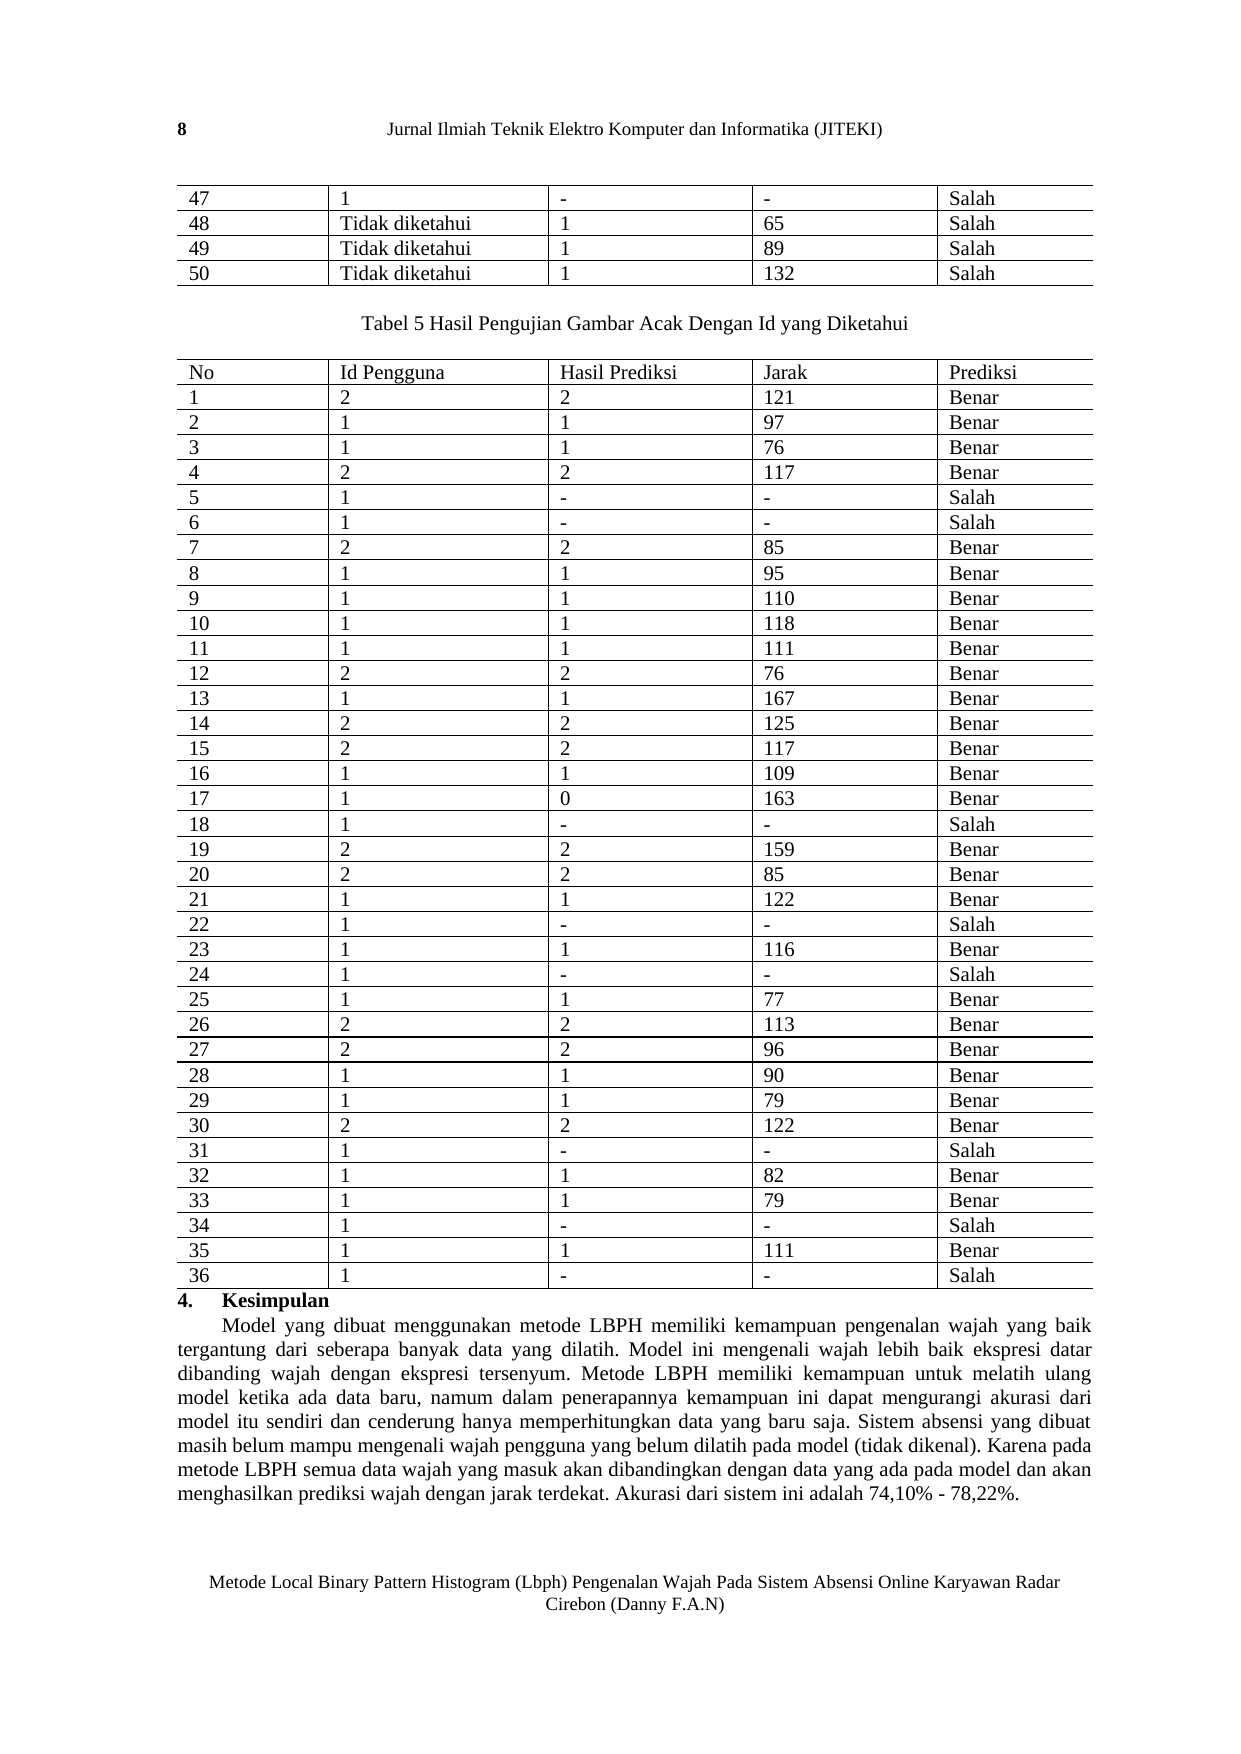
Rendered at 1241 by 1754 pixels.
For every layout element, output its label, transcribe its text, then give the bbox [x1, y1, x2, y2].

table_cell 110 [753, 586, 937, 609]
table_cell 20 [177, 862, 328, 886]
table_cell 1 [329, 560, 548, 584]
table_cell 1 [549, 1063, 752, 1087]
table_cell 125 [753, 711, 937, 735]
table_cell 1 [329, 811, 548, 836]
table_cell Benar [938, 1238, 1092, 1262]
table_cell 1 [329, 761, 548, 785]
table_cell 10 [177, 611, 328, 635]
table_cell 1 [549, 686, 752, 710]
table_cell - [753, 186, 937, 210]
table_cell Salah [938, 1263, 1092, 1287]
table_cell 77 [753, 987, 937, 1011]
table_cell 1 [329, 1163, 548, 1187]
table_cell 24 [177, 962, 328, 986]
table_cell 27 [177, 1038, 328, 1061]
table_header No [177, 360, 328, 384]
table_cell 14 [177, 711, 328, 735]
table_cell 16 [177, 761, 328, 785]
table_cell 3 [177, 435, 328, 459]
table_cell Benar [938, 535, 1092, 559]
table_cell 1 [549, 937, 752, 961]
table_cell 2 [329, 385, 548, 409]
table_cell 1 [329, 510, 548, 534]
table_cell 1 [549, 1238, 752, 1262]
table_cell 35 [177, 1238, 328, 1262]
table_cell 97 [753, 410, 937, 434]
table_cell Benar [938, 1163, 1092, 1187]
table_header Id Pengguna [329, 360, 548, 384]
table_cell - [753, 485, 937, 509]
text Tabel 5 Hasil Pengujian Gambar Acak Dengan Id yang Diketahui [177, 310, 1092, 334]
table_cell 2 [549, 711, 752, 735]
table_cell 1 [329, 1238, 548, 1262]
table_cell Tidak diketahui [329, 211, 548, 235]
table_cell 2 [329, 1038, 548, 1061]
table_cell 1 [549, 211, 752, 235]
table_cell 132 [753, 261, 937, 285]
table_cell 1 [329, 1063, 548, 1087]
text Model yang dibuat menggunakan metode LBPH memiliki kemampuan pengenalan wajah yang baik tergantung dari seberapa banyak data yang dilatih. Model ini mengenali wajah lebih baik ekspresi datar dibanding wajah dengan ekspresi tersenyum. Metode LBPH memiliki kemampuan untuk melatih ulang model ketika ada data baru, namum dalam penerapannya kemampuan ini dapat mengurangi akurasi dari model itu sendiri dan cenderung hanya memperhitungkan data yang baru saja. Sistem absensi yang dibuat masih belum mampu mengenali wajah pengguna yang belum dilatih pada model (tidak dikenal). Karena pada metode LBPH semua data wajah yang masuk akan dibandingkan dengan data yang ada pada model dan akan menghasilkan prediksi wajah dengan jarak terdekat. Akurasi dari sistem ini adalah 74,10% - 78,22%. [177, 1312, 1092, 1505]
table_cell 121 [753, 385, 937, 409]
table_cell 1 [329, 1213, 548, 1237]
table_cell Tidak diketahui [329, 261, 548, 285]
table_cell 23 [177, 937, 328, 961]
table_cell 25 [177, 987, 328, 1011]
table_cell 167 [753, 686, 937, 710]
table_cell 6 [177, 510, 328, 534]
subtitle Kesimpulan [177, 1289, 1092, 1312]
table_cell 1 [549, 1188, 752, 1212]
table_cell 2 [329, 837, 548, 861]
table_cell 1 [329, 962, 548, 986]
table_cell 1 [329, 1263, 548, 1287]
table_cell Benar [938, 937, 1092, 961]
table_cell 1 [329, 1088, 548, 1112]
table_cell 22 [177, 912, 328, 936]
table_cell 28 [177, 1063, 328, 1087]
table_cell 49 [177, 236, 328, 260]
table_cell 1 [329, 586, 548, 609]
table_cell 1 [549, 586, 752, 609]
table_cell - [549, 485, 752, 509]
table_cell 2 [549, 661, 752, 685]
table_cell 163 [753, 786, 937, 810]
table_cell 2 [329, 711, 548, 735]
table_cell - [549, 510, 752, 534]
table_cell 1 [329, 987, 548, 1011]
table_cell - [753, 1213, 937, 1237]
table_cell 1 [329, 887, 548, 911]
table_cell 1 [329, 686, 548, 710]
table_cell 96 [753, 1038, 937, 1061]
table_cell 2 [177, 410, 328, 434]
table_cell 111 [753, 1238, 937, 1262]
table_cell Benar [938, 1012, 1092, 1036]
table_cell 2 [329, 661, 548, 685]
table_cell 1 [549, 435, 752, 459]
table_cell 5 [177, 485, 328, 509]
table_cell 2 [329, 862, 548, 886]
table_cell Benar [938, 862, 1092, 886]
table_cell Benar [938, 611, 1092, 635]
table_cell Benar [938, 987, 1092, 1011]
table_cell 33 [177, 1188, 328, 1212]
table_cell Salah [938, 912, 1092, 936]
table_cell 109 [753, 761, 937, 785]
table_cell Benar [938, 1038, 1092, 1061]
table_cell Benar [938, 686, 1092, 710]
table_cell 118 [753, 611, 937, 635]
table_cell 34 [177, 1213, 328, 1237]
table_cell 1 [549, 1163, 752, 1187]
table_cell 1 [329, 1138, 548, 1162]
table_cell 1 [329, 912, 548, 936]
table_cell 113 [753, 1012, 937, 1036]
table_cell 1 [329, 786, 548, 810]
table_cell - [753, 1263, 937, 1287]
table_cell Salah [938, 962, 1092, 986]
table_cell 122 [753, 1113, 937, 1137]
table_cell 89 [753, 236, 937, 260]
table_cell Benar [938, 385, 1092, 409]
table_cell Benar [938, 736, 1092, 760]
table_cell Benar [938, 586, 1092, 609]
table_cell - [753, 912, 937, 936]
table_cell 1 [329, 410, 548, 434]
table_cell 1 [549, 987, 752, 1011]
table_cell - [549, 912, 752, 936]
table_cell Salah [938, 186, 1092, 210]
table_cell 2 [329, 535, 548, 559]
table_cell 1 [549, 1088, 752, 1112]
table_cell 29 [177, 1088, 328, 1112]
table_cell Salah [938, 261, 1092, 285]
table_cell 76 [753, 661, 937, 685]
table_cell Benar [938, 1188, 1092, 1212]
table_cell Benar [938, 435, 1092, 459]
table_cell 21 [177, 887, 328, 911]
table_cell 116 [753, 937, 937, 961]
table_cell 1 [329, 937, 548, 961]
table_cell Salah [938, 510, 1092, 534]
table_cell Benar [938, 1063, 1092, 1087]
table_cell 1 [329, 186, 548, 210]
table_cell 12 [177, 661, 328, 685]
table_header Prediksi [938, 360, 1092, 384]
table_cell 90 [753, 1063, 937, 1087]
table_cell Benar [938, 786, 1092, 810]
table_cell 4 [177, 460, 328, 484]
table_cell Salah [938, 811, 1092, 836]
table_cell 95 [753, 560, 937, 584]
table_cell 1 [549, 761, 752, 785]
table_cell - [549, 962, 752, 986]
table_cell 1 [549, 636, 752, 660]
table_cell Tidak diketahui [329, 236, 548, 260]
table_cell Benar [938, 460, 1092, 484]
table_cell - [753, 811, 937, 836]
table_cell 2 [549, 535, 752, 559]
table_cell 15 [177, 736, 328, 760]
table_cell 85 [753, 535, 937, 559]
table_cell 1 [329, 611, 548, 635]
table_cell Salah [938, 485, 1092, 509]
table_cell 47 [177, 186, 328, 210]
table_cell 2 [329, 1012, 548, 1036]
table_cell - [549, 811, 752, 836]
table_cell 2 [329, 736, 548, 760]
table_cell Benar [938, 761, 1092, 785]
table_cell 2 [549, 460, 752, 484]
table_cell 0 [549, 786, 752, 810]
table_cell 9 [177, 586, 328, 609]
table_cell 2 [549, 736, 752, 760]
table_cell - [753, 1138, 937, 1162]
table_cell 2 [549, 385, 752, 409]
table_cell Benar [938, 711, 1092, 735]
table_cell 2 [329, 1113, 548, 1137]
table_cell Benar [938, 560, 1092, 584]
table_cell 1 [549, 560, 752, 584]
table_cell 85 [753, 862, 937, 886]
table_cell Benar [938, 1088, 1092, 1112]
table_cell 2 [549, 837, 752, 861]
table_cell 2 [329, 460, 548, 484]
table_cell 159 [753, 837, 937, 861]
table_cell - [753, 962, 937, 986]
table_header Hasil Prediksi [549, 360, 752, 384]
table_cell 122 [753, 887, 937, 911]
table_header Jarak [753, 360, 937, 384]
table_cell 1 [329, 1188, 548, 1212]
table_cell 79 [753, 1188, 937, 1212]
table_cell 8 [177, 560, 328, 584]
table_cell 13 [177, 686, 328, 710]
table_cell 1 [177, 385, 328, 409]
table_cell 79 [753, 1088, 937, 1112]
table_cell 7 [177, 535, 328, 559]
table_cell 82 [753, 1163, 937, 1187]
table_cell 11 [177, 636, 328, 660]
table_cell 30 [177, 1113, 328, 1137]
table_cell 26 [177, 1012, 328, 1036]
table_cell 18 [177, 811, 328, 836]
table_cell 48 [177, 211, 328, 235]
table_cell Benar [938, 636, 1092, 660]
table_cell 117 [753, 460, 937, 484]
table_cell - [549, 1138, 752, 1162]
table_cell 1 [329, 485, 548, 509]
table_cell 1 [549, 261, 752, 285]
table_cell 65 [753, 211, 937, 235]
table_cell 32 [177, 1163, 328, 1187]
table_cell 1 [329, 435, 548, 459]
table_cell 117 [753, 736, 937, 760]
table_cell 1 [549, 611, 752, 635]
table_cell Benar [938, 837, 1092, 861]
table_cell Salah [938, 211, 1092, 235]
table_cell 36 [177, 1263, 328, 1287]
table_cell 19 [177, 837, 328, 861]
table_cell 2 [549, 1038, 752, 1061]
table_cell 1 [549, 887, 752, 911]
table_cell Salah [938, 236, 1092, 260]
table_cell Salah [938, 1138, 1092, 1162]
table_cell 1 [549, 236, 752, 260]
table_cell 17 [177, 786, 328, 810]
table_cell 1 [549, 410, 752, 434]
table_cell 50 [177, 261, 328, 285]
table_cell 1 [329, 636, 548, 660]
table_cell 2 [549, 862, 752, 886]
table_cell Benar [938, 887, 1092, 911]
table_cell 31 [177, 1138, 328, 1162]
table_cell 2 [549, 1012, 752, 1036]
table_cell Benar [938, 1113, 1092, 1137]
table_cell 111 [753, 636, 937, 660]
table_cell 2 [549, 1113, 752, 1137]
table_cell - [549, 1263, 752, 1287]
table_cell Salah [938, 1213, 1092, 1237]
table_cell - [549, 186, 752, 210]
table_cell Benar [938, 410, 1092, 434]
table_cell Benar [938, 661, 1092, 685]
table_cell - [549, 1213, 752, 1237]
table_cell - [753, 510, 937, 534]
table_cell 76 [753, 435, 937, 459]
